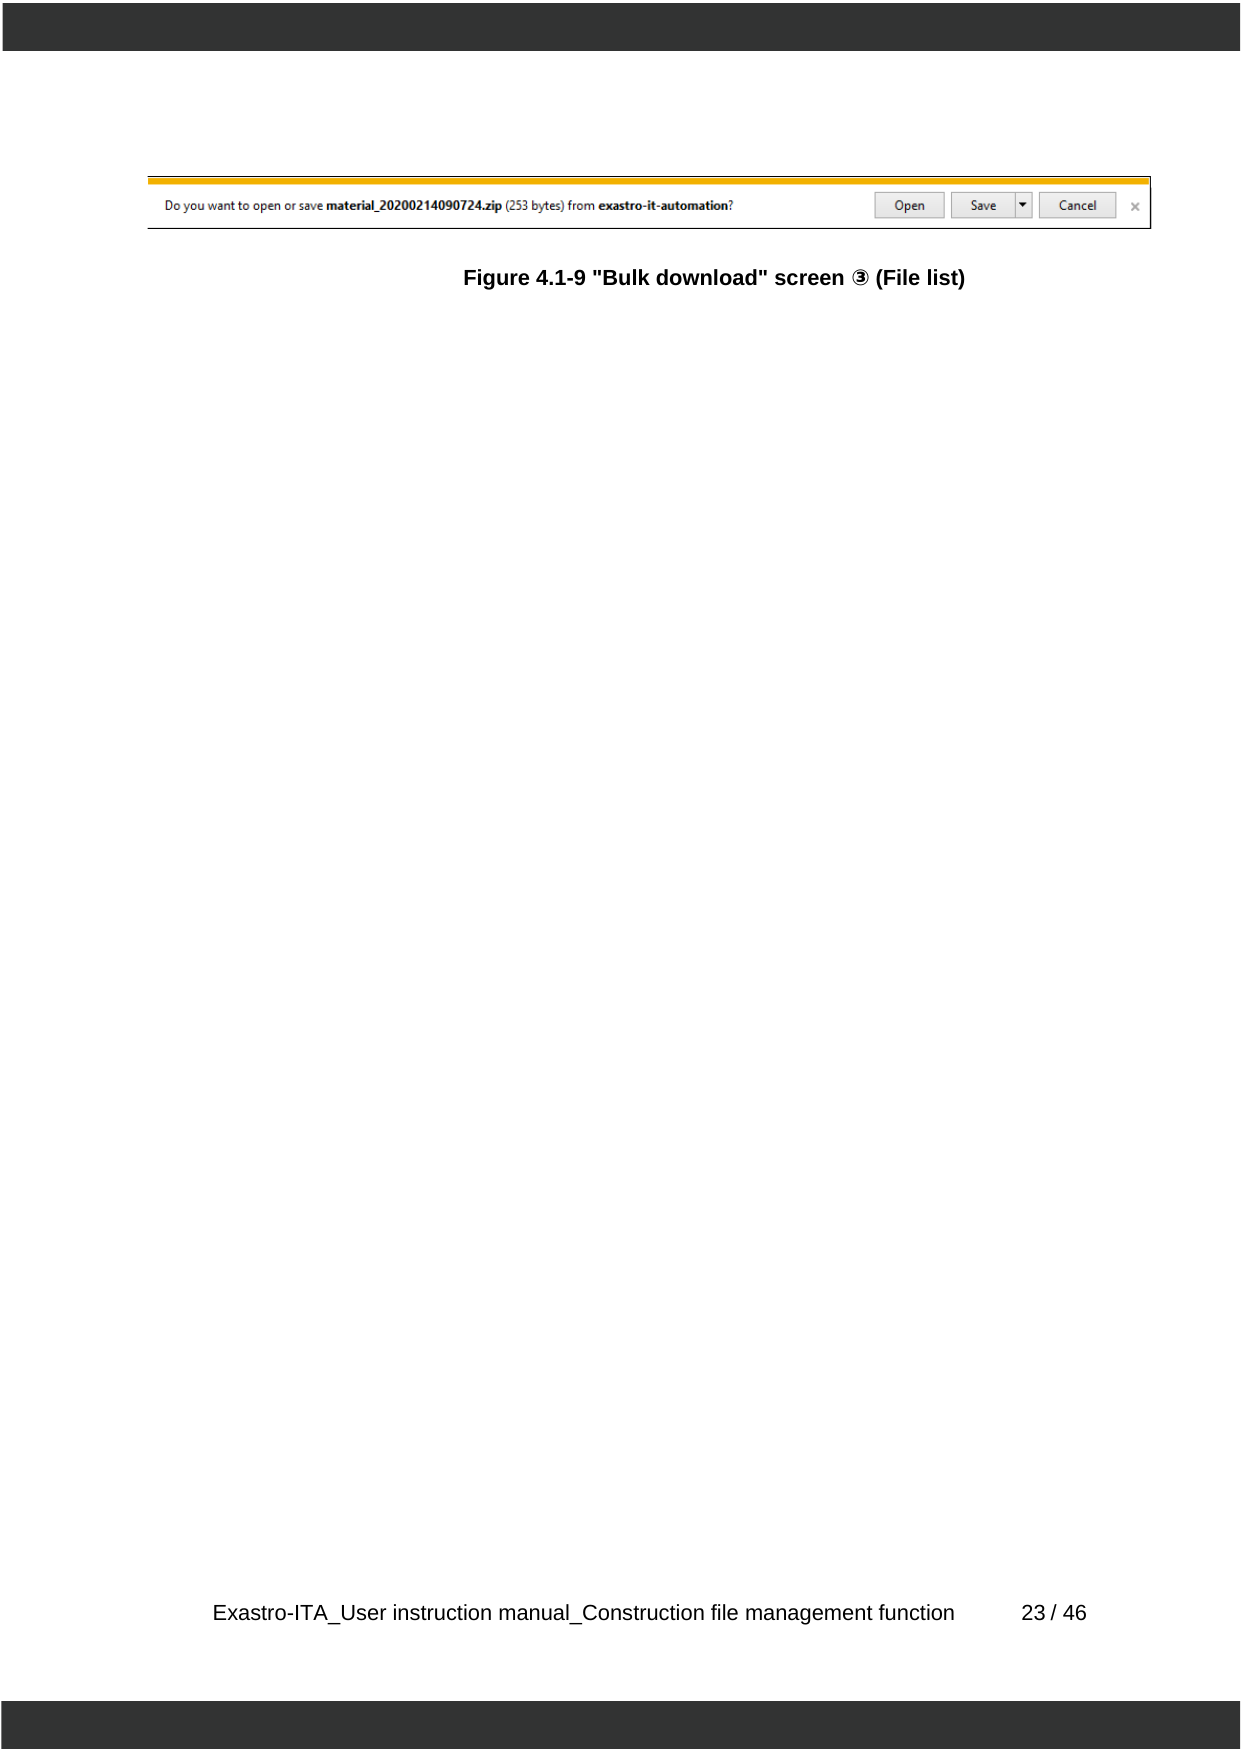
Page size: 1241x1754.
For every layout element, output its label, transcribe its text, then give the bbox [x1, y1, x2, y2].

list Figure 4.1-9 "Bulk download" screen ③ (File list) [222, 262, 1152, 292]
picture [2, 3, 1241, 51]
picture [147, 176, 1152, 229]
picture [1, 1701, 1241, 1749]
